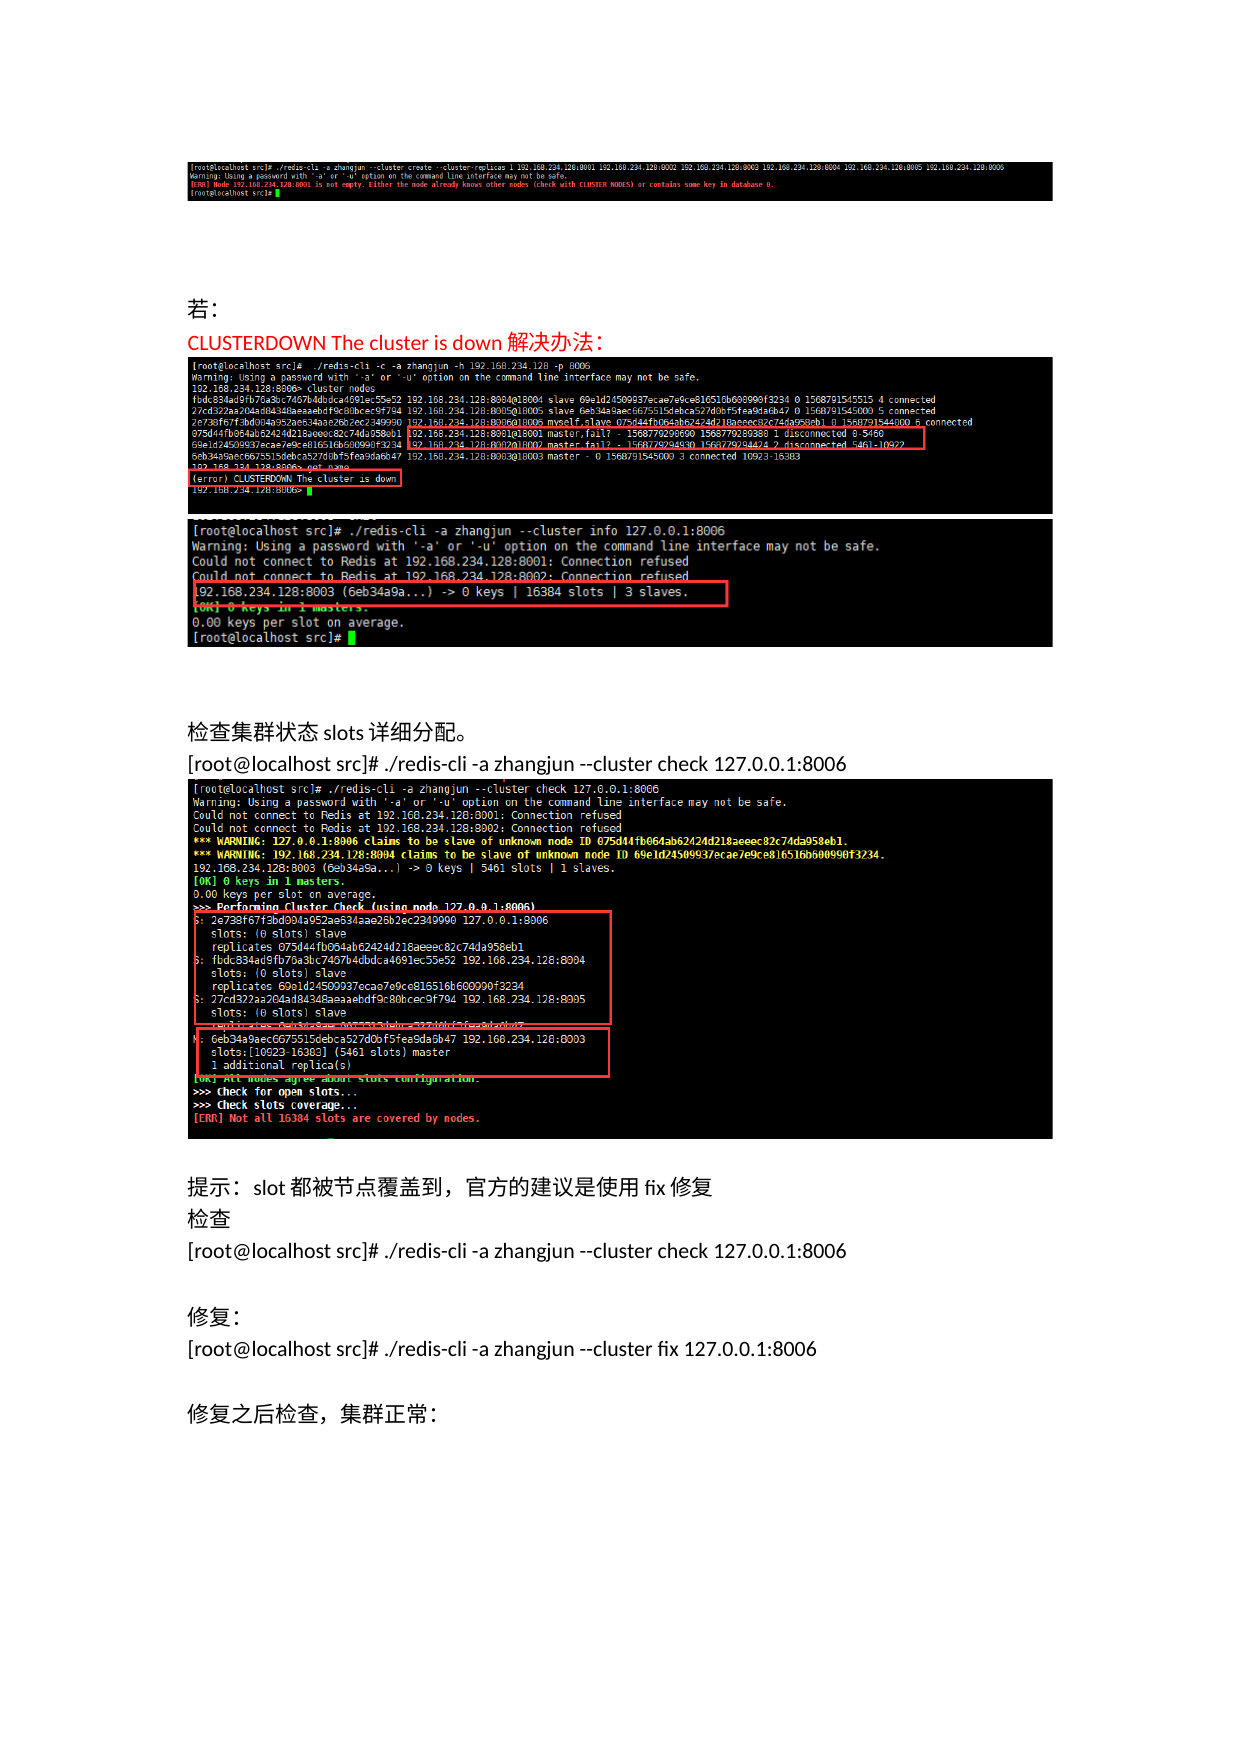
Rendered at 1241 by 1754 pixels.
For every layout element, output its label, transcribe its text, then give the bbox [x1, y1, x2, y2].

text 提示：slot都被节点覆盖到，官方的建议是使用fix修复 [187, 1169, 1053, 1202]
text [root@localhost src]# ./redis-cli -a zhangjun --cluster fix 127.0.0.1:8006 [187, 1332, 1053, 1364]
picture [187, 519, 1053, 647]
picture [187, 779, 1053, 1139]
text 修复： [187, 1299, 1053, 1332]
text [root@localhost src]# ./redis-cli -a zhangjun --cluster check 127.0.0.1:8006 [187, 747, 1053, 779]
text [root@localhost src]# ./redis-cli -a zhangjun --cluster check 127.0.0.1:8006 [187, 1234, 1053, 1267]
text 检查集群状态slots详细分配。 [187, 714, 1053, 747]
text 若： [187, 292, 1053, 324]
picture [187, 357, 1053, 514]
text 检查 [187, 1202, 1053, 1234]
picture [187, 162, 1053, 201]
text CLUSTERDOWN The cluster is down解决办法： [187, 324, 1053, 357]
text 修复之后检查，集群正常： [187, 1397, 1053, 1429]
